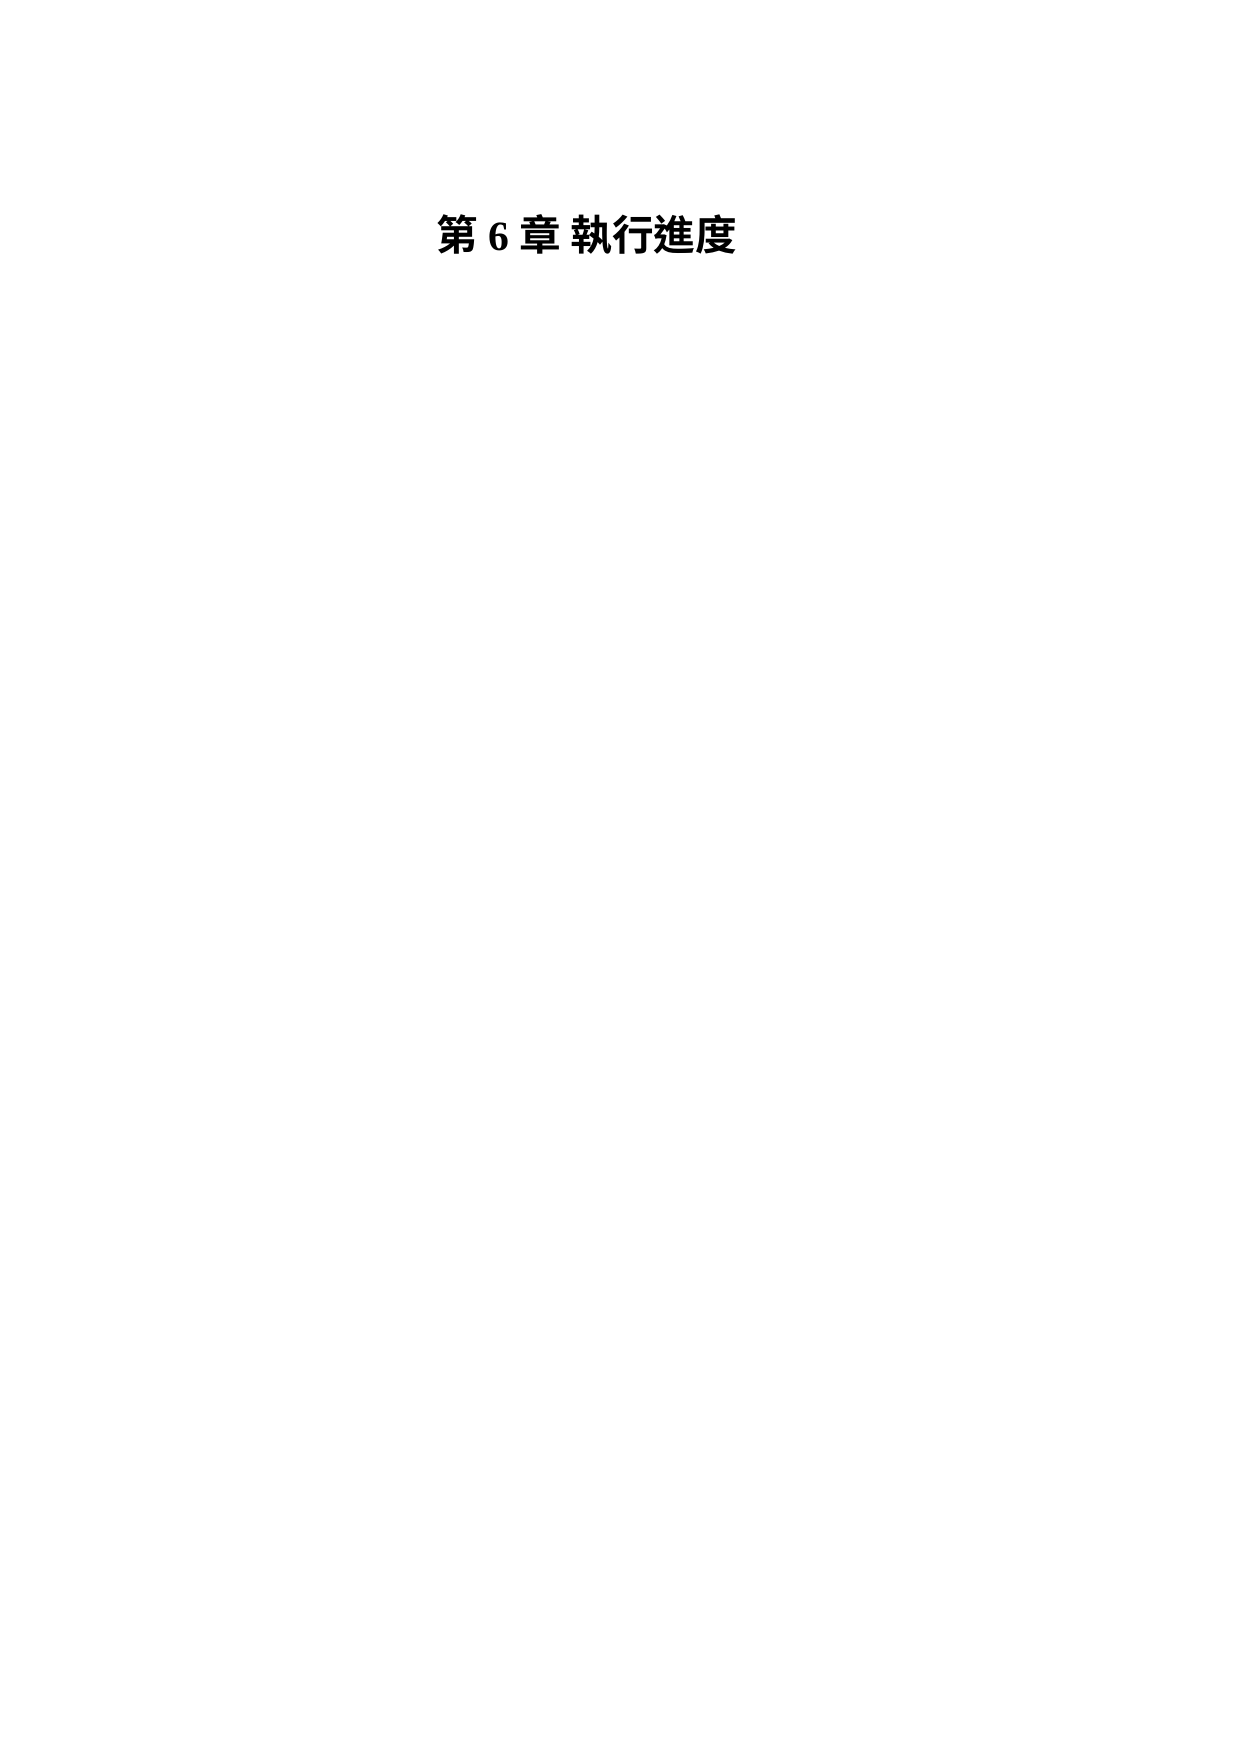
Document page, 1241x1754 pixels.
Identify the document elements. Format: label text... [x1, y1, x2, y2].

subtitle 執行進度 [187, 194, 1053, 269]
